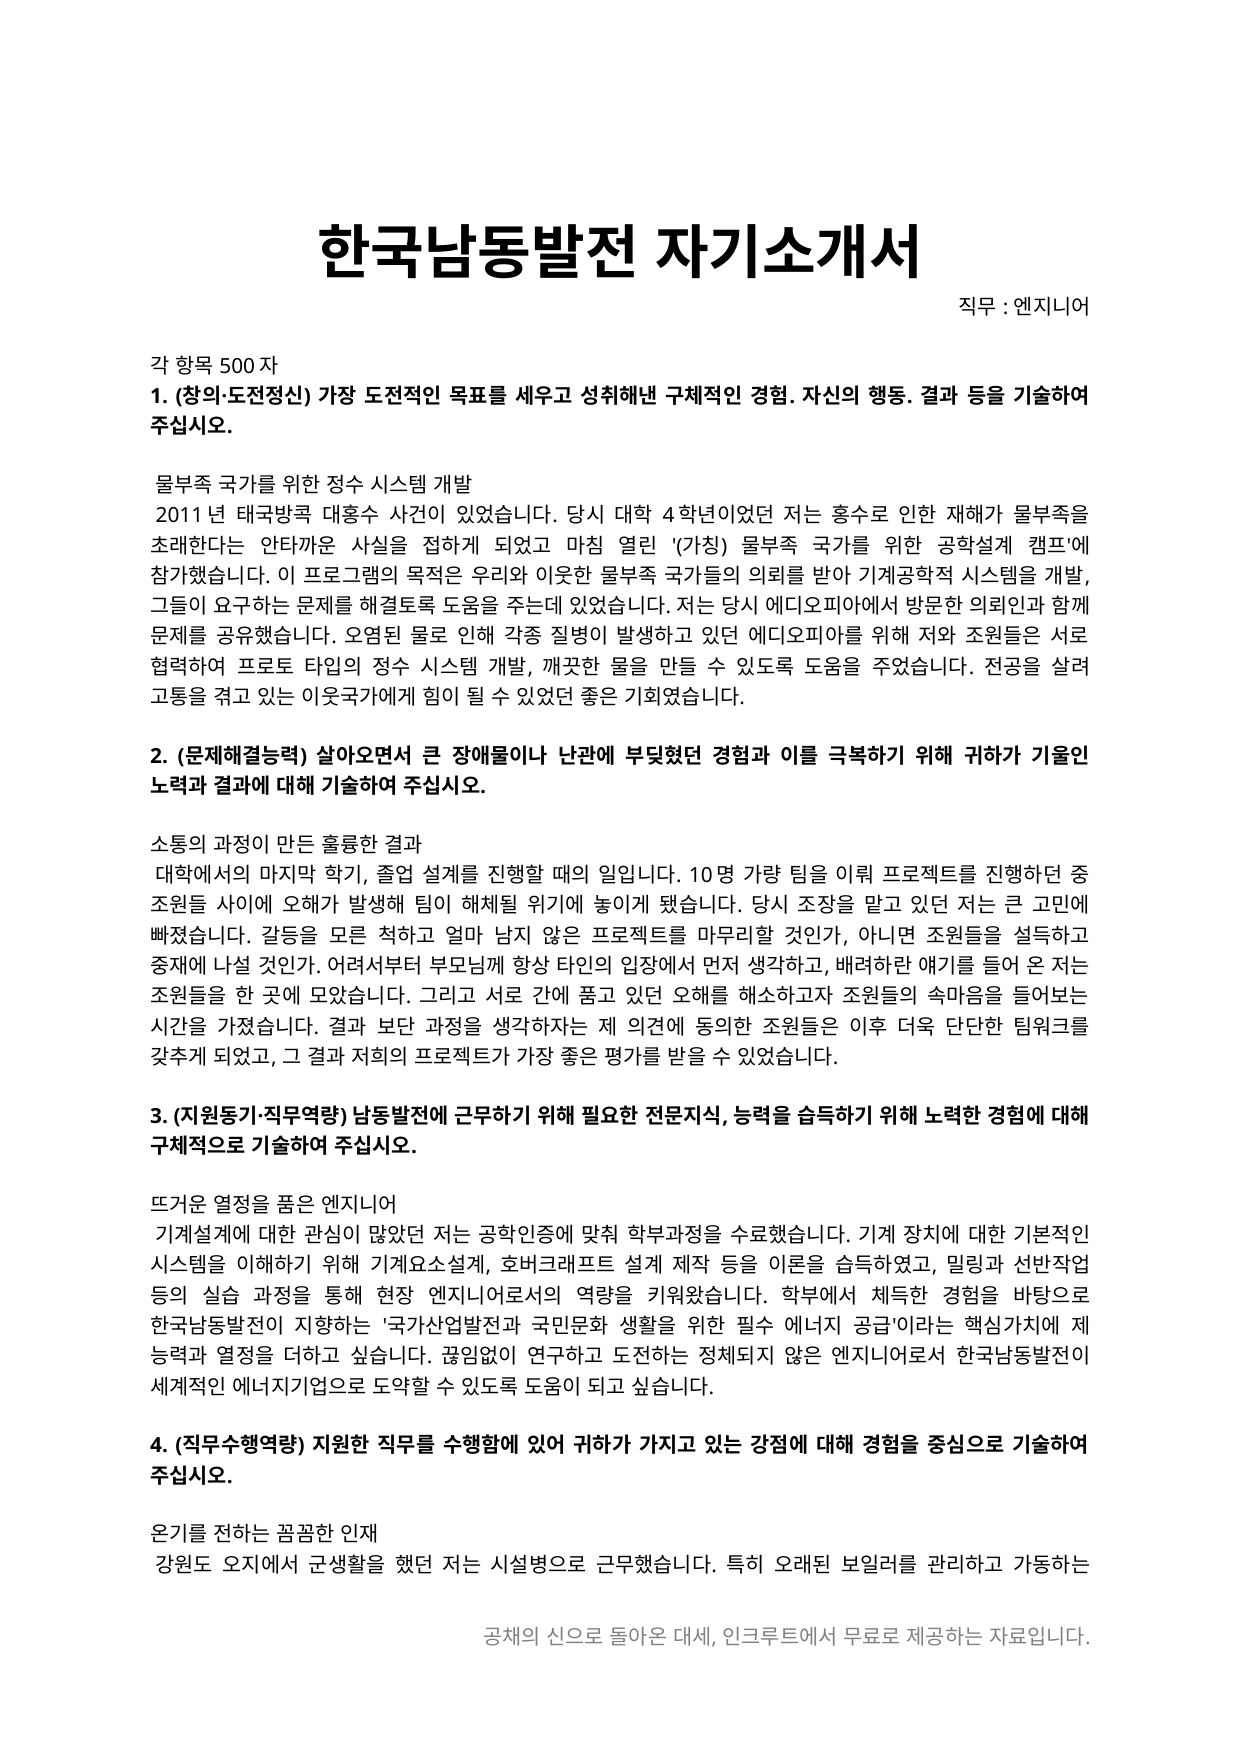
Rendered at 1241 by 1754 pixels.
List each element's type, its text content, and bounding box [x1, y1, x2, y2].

text 각 항목 500자 [150, 349, 1090, 379]
text 4. (직무수행역량) 지원한 직무를 수행함에 있어 귀하가 가지고 있는 강점에 대해 경험을 중심으로 기술하여 주십시오. [150, 1429, 1090, 1489]
text 대학에서의 마지막 학기, 졸업 설계를 진행할 때의 일입니다. 10명 가량 팀을 이뤄 프로젝트를 진행하던 중 조원들 사이에 오해가 발생해 팀이 해체될 위기에 놓이게 됐습니다. 당시 조장을 맡고 있던 저는 큰 고민에 빠졌습니다. 갈등을 모른 척하고 얼마 남지 않은 프로젝트를 마무리할 것인가, 아니면 조원들을 설득하고 중재에 나설 것인가. 어려서부터 부모님께 항상 타인의 입장에서 먼저 생각하고, 배려하란 얘기를 들어 온 저는 조원들을 한 곳에 모았습니다. 그리고 서로 간에 품고 있던 오해를 해소하고자 조원들의 속마음을 들어보는 시간을 가졌습니다. 결과 보단 과정을 생각하자는 제 의견에 동의한 조원들은 이후 더욱 단단한 팀워크를 갖추게 되었고, 그 결과 저희의 프로젝트가 가장 좋은 평가를 받을 수 있었습니다. [150, 858, 1090, 1071]
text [150, 1548, 1090, 1578]
text 1. (창의·도전정신) 가장 도전적인 목표를 세우고 성취해낸 구체적인 경험. 자신의 행동. 결과 등을 기술하여 주십시오. [150, 379, 1090, 440]
text 온기를 전하는 꼼꼼한 인재 [150, 1518, 1090, 1548]
text 직무 : 엔지니어 [150, 290, 1090, 320]
text 2011년 태국방콕 대홍수 사건이 있었습니다. 당시 대학 4학년이었던 저는 홍수로 인한 재해가 물부족을 초래한다는 안타까운 사실을 접하게 되었고 마침 열린 '(가칭) 물부족 국가를 위한 공학설계 캠프'에 참가했습니다. 이 프로그램의 목적은 우리와 이웃한 물부족 국가들의 의뢰를 받아 기계공학적 시스템을 개발, 그들이 요구하는 문제를 해결토록 도움을 주는데 있었습니다. 저는 당시 에디오피아에서 방문한 의뢰인과 함께 문제를 공유했습니다. 오염된 물로 인해 각종 질병이 발생하고 있던 에디오피아를 위해 저와 조원들은 서로 협력하여 프로토 타입의 정수 시스템 개발, 깨끗한 물을 만들 수 있도록 도움을 주었습니다. 전공을 살려 고통을 겪고 있는 이웃국가에게 힘이 될 수 있었던 좋은 기회였습니다. [150, 498, 1090, 711]
text 뜨거운 열정을 품은 엔지니어 [150, 1188, 1090, 1218]
text 물부족 국가를 위한 정수 시스템 개발 [150, 468, 1090, 498]
text 3. (지원동기·직무역량) 남동발전에 근무하기 위해 필요한 전문지식, 능력을 습득하기 위해 노력한 경험에 대해 구체적으로 기술하여 주십시오. [150, 1099, 1090, 1160]
text 한국남동발전 자기소개서 [150, 206, 1090, 290]
text 기계설계에 대한 관심이 많았던 저는 공학인증에 맞춰 학부과정을 수료했습니다. 기계 장치에 대한 기본적인 시스템을 이해하기 위해 기계요소설계, 호버크래프트 설계 제작 등을 이론을 습득하였고, 밀링과 선반작업 등의 실습 과정을 통해 현장 엔지니어로서의 역량을 키워왔습니다. 학부에서 체득한 경험을 바탕으로 한국남동발전이 지향하는 '국가산업발전과 국민문화 생활을 위한 필수 에너지 공급'이라는 핵심가치에 제 능력과 열정을 더하고 싶습니다. 끊임없이 연구하고 도전하는 정체되지 않은 엔지니어로서 한국남동발전이 세계적인 에너지기업으로 도약할 수 있도록 도움이 되고 싶습니다. [150, 1218, 1090, 1400]
text 소통의 과정이 만든 훌륭한 결과 [150, 828, 1090, 858]
text 2. (문제해결능력) 살아오면서 큰 장애물이나 난관에 부딪혔던 경험과 이를 극복하기 위해 귀하가 기울인 노력과 결과에 대해 기술하여 주십시오. [150, 739, 1090, 800]
